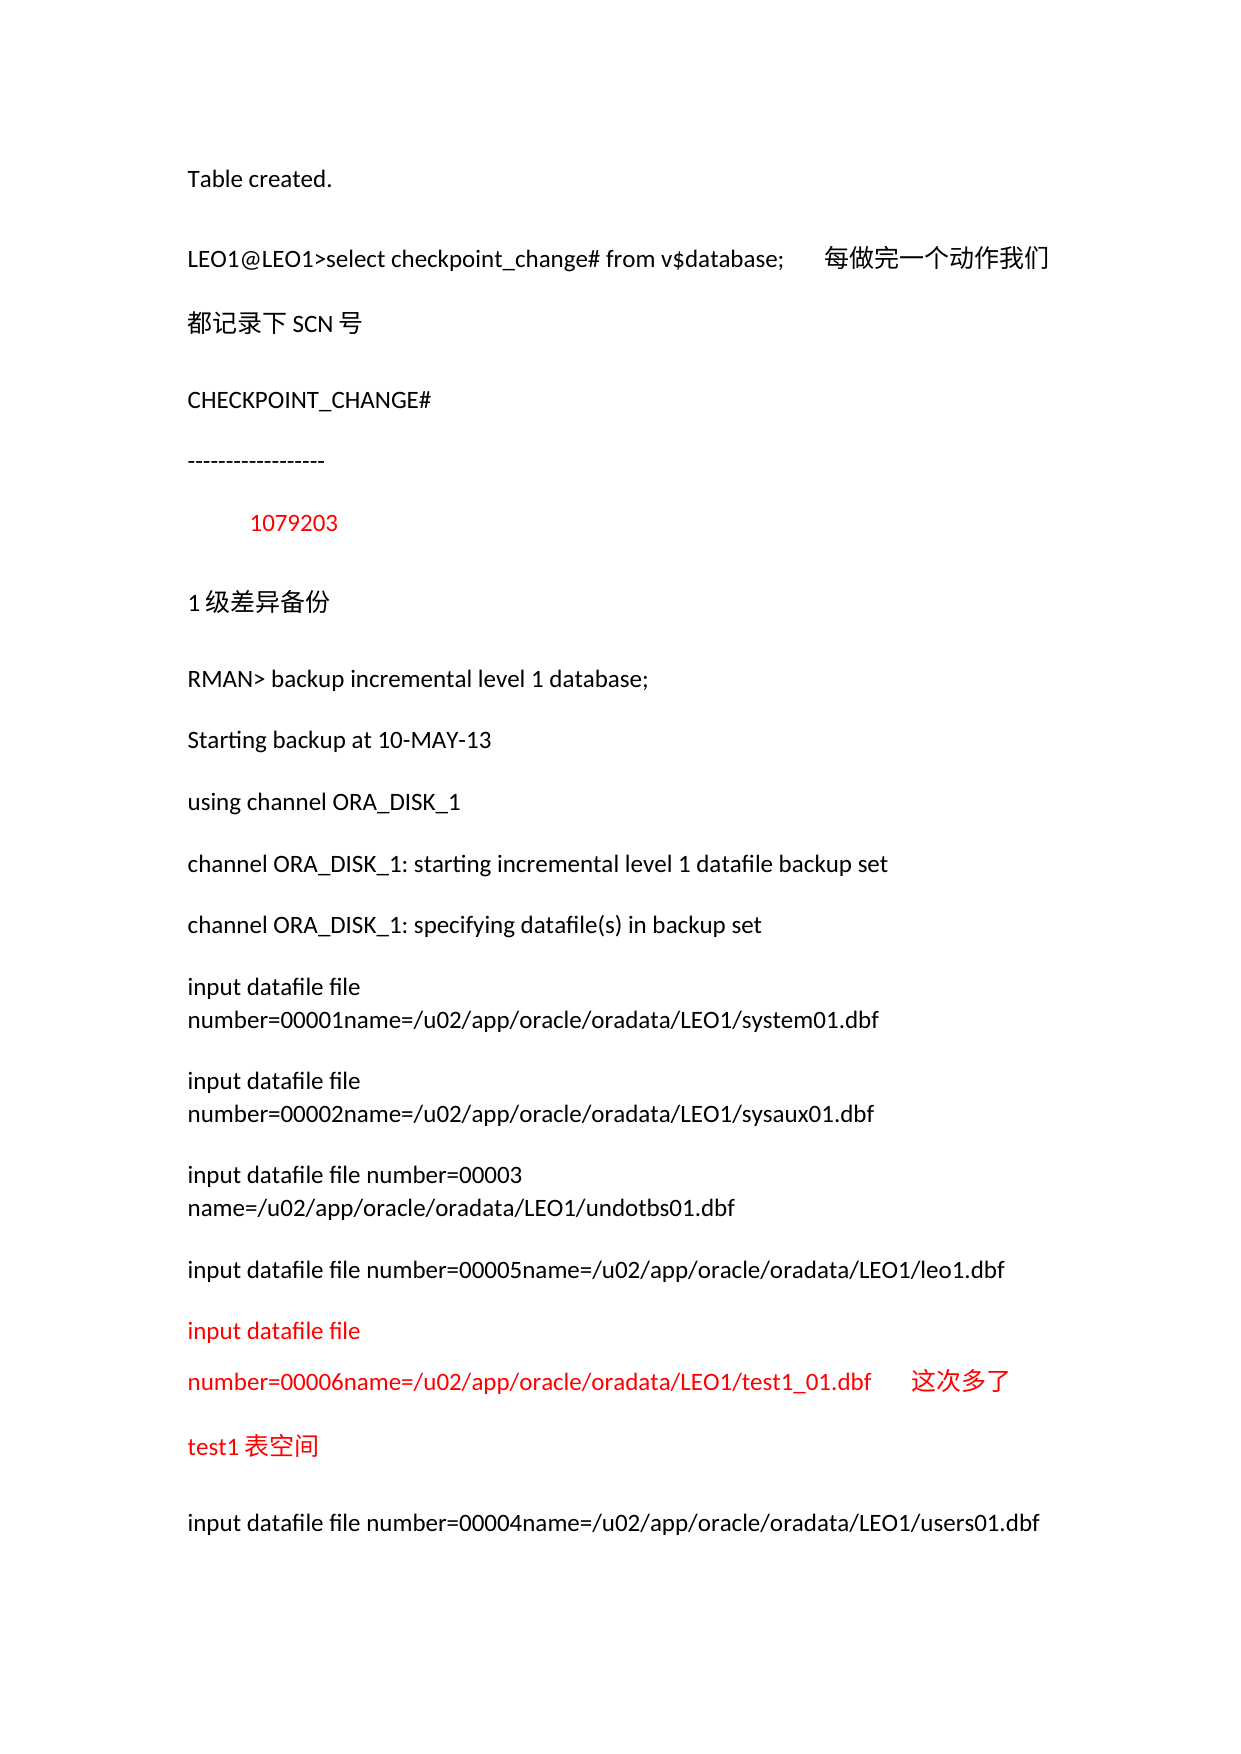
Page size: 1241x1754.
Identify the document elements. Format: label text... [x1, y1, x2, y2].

text input datafile file number=00002name=/u02/app/oracle/oradata/LEO1/sysaux01.dbf [187, 1064, 1053, 1129]
text Table created. [187, 162, 1053, 194]
text CHECKPOINT_CHANGE# [187, 383, 1053, 415]
text 1级差异备份 [187, 568, 1053, 633]
text input datafile file number=00001name=/u02/app/oracle/oradata/LEO1/system01.dbf [187, 970, 1053, 1035]
text using channel ORA_DISK_1 [187, 785, 1053, 818]
text 1079203 [187, 506, 1053, 539]
text input datafile file number=00006name=/u02/app/oracle/oradata/LEO1/test1_01.dbf 这次多了test1表空间 [187, 1314, 1053, 1477]
text input datafile file number=00003 name=/u02/app/oracle/oradata/LEO1/undotbs01.dbf [187, 1159, 1053, 1224]
text channel ORA_DISK_1: starting incremental level 1 datafile backup set [187, 847, 1053, 879]
text channel ORA_DISK_1: specifying datafile(s) in backup set [187, 909, 1053, 941]
text ------------------ [187, 444, 1053, 477]
text input datafile file number=00005name=/u02/app/oracle/oradata/LEO1/leo1.dbf [187, 1253, 1053, 1285]
text input datafile file number=00004name=/u02/app/oracle/oradata/LEO1/users01.dbf [187, 1506, 1053, 1539]
text LEO1@LEO1>select checkpoint_change# from v$database; 每做完一个动作我们都记录下SCN号 [187, 224, 1053, 354]
text RMAN> backup incremental level 1 database; [187, 662, 1053, 694]
text Starting backup at 10-MAY-13 [187, 724, 1053, 756]
